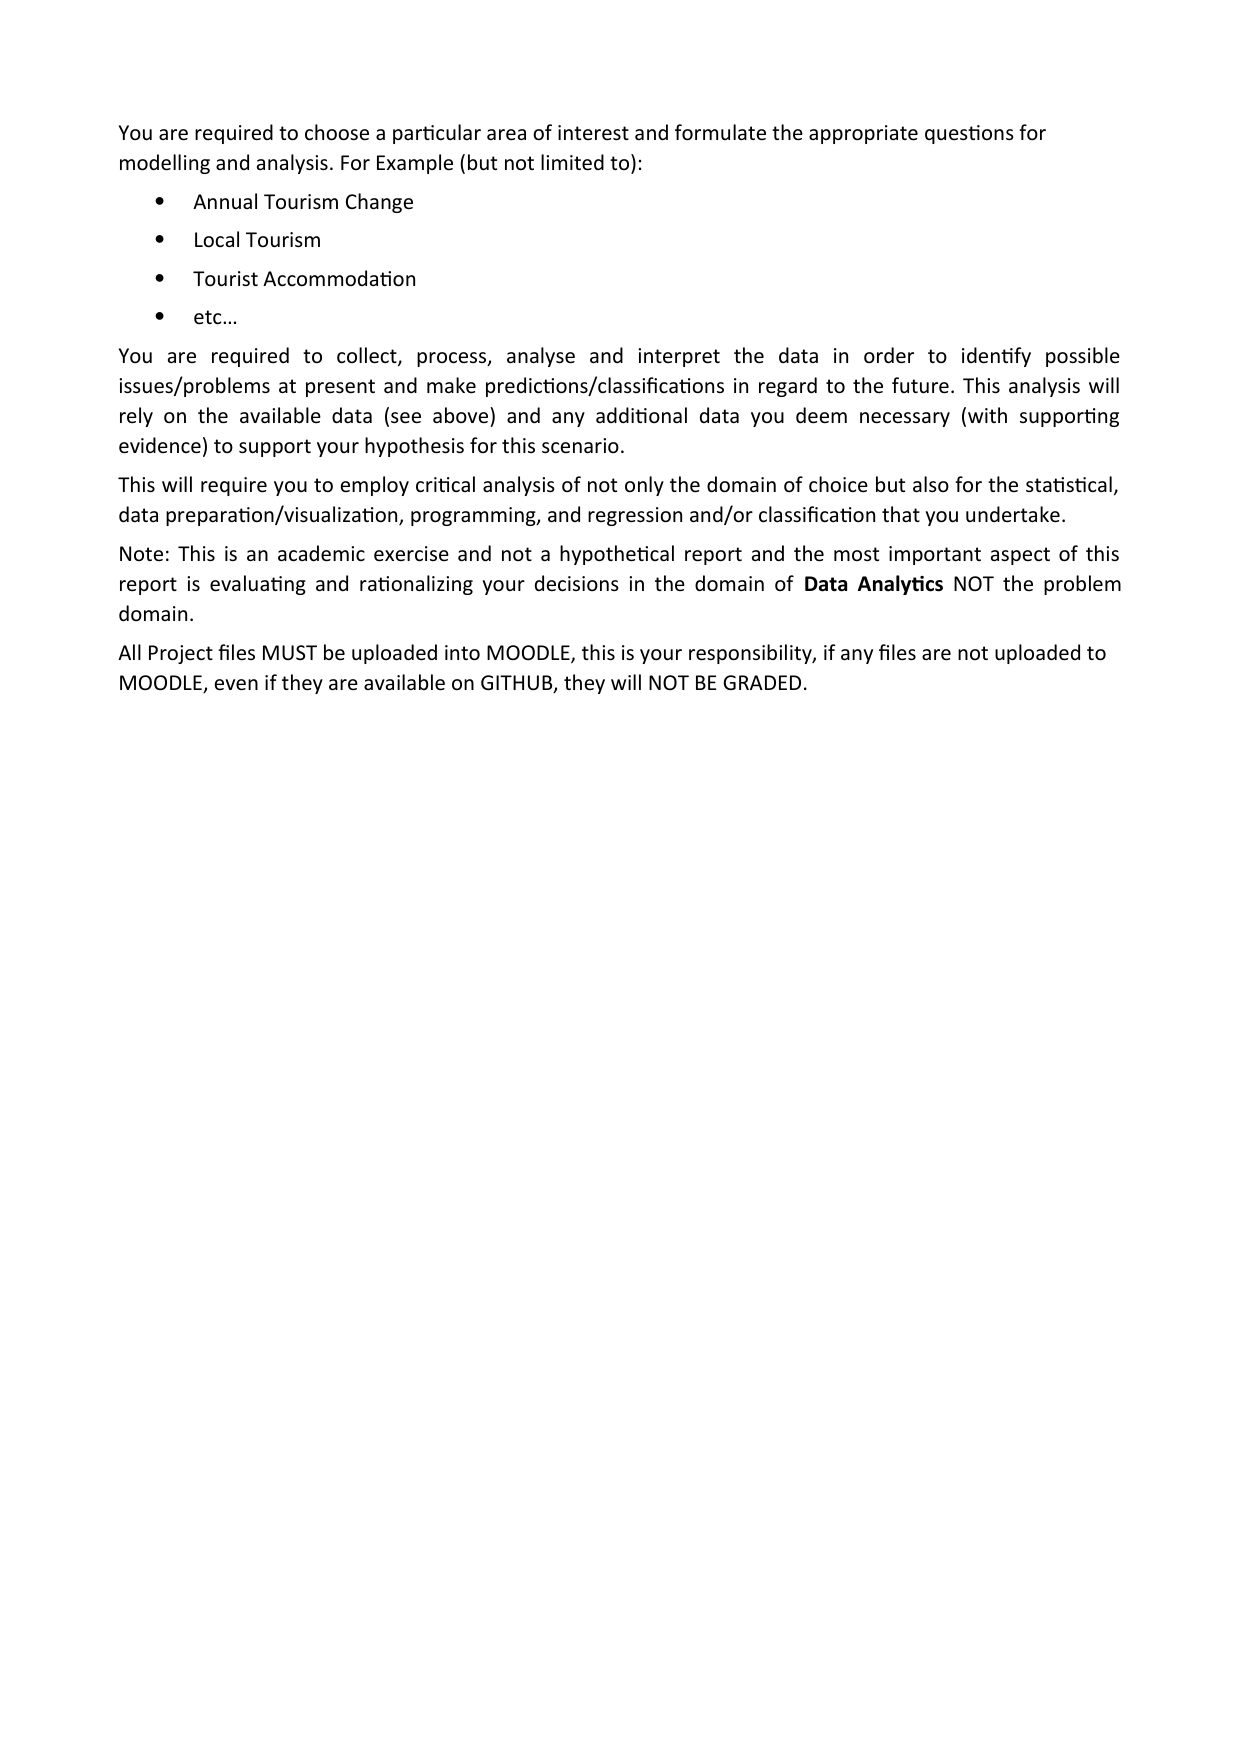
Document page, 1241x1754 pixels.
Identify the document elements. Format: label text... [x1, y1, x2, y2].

subtitle Annual Tourism Change [156, 187, 1122, 215]
subtitle You are required to choose a particular area of interest and formulate the appropriate questions for modelling and analysis. For Example (but not limited to): [118, 118, 1122, 176]
subtitle All Project files MUST be uploaded into MOODLE, this is your responsibility, if any files are not uploaded to MOODLE, even if they are available on GITHUB, they will NOT BE GRADED. [118, 638, 1122, 696]
subtitle This will require you to employ critical analysis of not only the domain of choice but also for the statistical, data preparation/visualization, programming, and regression and/or classification that you undertake. [118, 470, 1122, 528]
subtitle Note: This is an academic exercise and not a hypothetical report and the most important aspect of this report is evaluating and rationalizing your decisions in the domain of Data Analytics NOT the problem domain. [118, 539, 1122, 627]
subtitle You are required to collect, process, analyse and interpret the data in order to identify possible issues/problems at present and make predictions/classifications in regard to the future. This analysis will rely on the available data (see above) and any additional data you deem necessary (with supporting evidence) to support your hypothesis for this scenario. [118, 341, 1122, 460]
subtitle Tourist Accommodation [156, 264, 1122, 292]
subtitle Local Tourism [156, 225, 1122, 253]
subtitle etc… [156, 302, 1122, 331]
